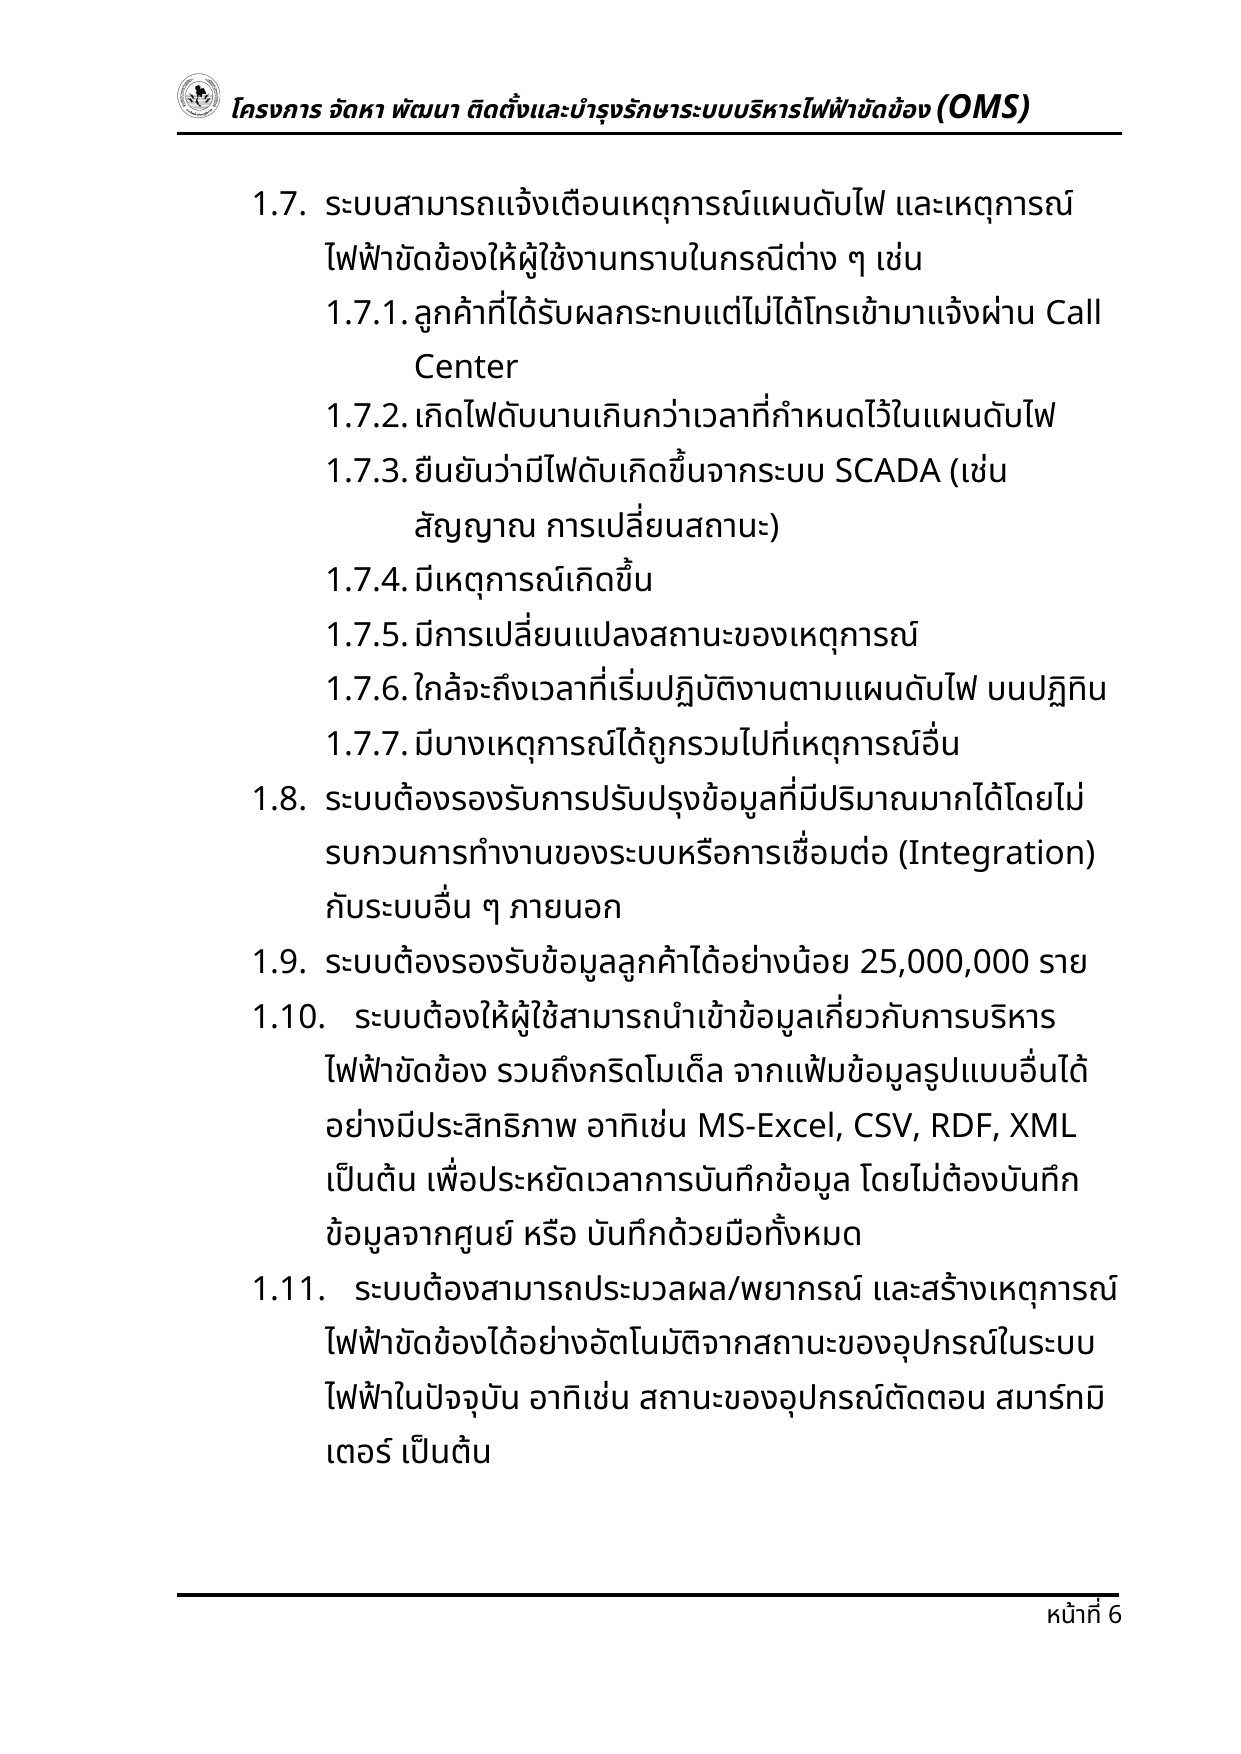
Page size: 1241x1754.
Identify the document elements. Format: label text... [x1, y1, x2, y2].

list ยืนยันว่ามีไฟดับเกิดขึ้นจากระบบ SCADA (เช่น สัญญาณ การเปลี่ยนสถานะ) [325, 447, 1122, 552]
list ลูกค้าที่ได้รับผลกระทบแต่ไม่ได้โทรเข้ามาแจ้งผ่าน Call Center [325, 289, 1122, 389]
list มีการเปลี่ยนแปลงสถานะของเหตุการณ์ [325, 611, 1122, 661]
list ระบบต้องรองรับข้อมูลลูกค้าได้อย่างน้อย 25,000,000 ราย [251, 938, 1122, 988]
list มีบางเหตุการณ์ได้ถูกรวมไปที่เหตุการณ์อื่น [325, 720, 1122, 770]
list ใกล้จะถึงเวลาที่เริ่มปฏิบัติงานตามแผนดับไฟ บนปฏิทิน [325, 665, 1122, 716]
picture [177, 73, 221, 119]
list ระบบสามารถแจ้งเตือนเหตุการณ์แผนดับไฟ และเหตุการณ์ไฟฟ้าขัดข้องให้ผู้ใช้งานทราบในกรณีต่าง ๆ เช่น [251, 180, 1122, 285]
list ระบบต้องให้ผู้ใช้สามารถนำเข้าข้อมูลเกี่ยวกับการบริหารไฟฟ้าขัดข้อง รวมถึงกริดโมเด็ล จากแฟ้มข้อมูลรูปแบบอื่นได้อย่างมีประสิทธิภาพ อาทิเช่น MS-Excel, CSV, RDF, XML เป็นต้น เพื่อประหยัดเวลาการบันทึกข้อมูล โดยไม่ต้องบันทึกข้อมูลจากศูนย์ หรือ บันทึกด้วยมือทั้งหมด [251, 992, 1122, 1261]
list ระบบต้องรองรับการปรับปรุงข้อมูลที่มีปริมาณมากได้โดยไม่รบกวนการทำงานของระบบหรือการเชื่อมต่อ (Integration) กับระบบอื่น ๆ ภายนอก [251, 774, 1122, 934]
list ระบบต้องสามารถประมวลผล/พยากรณ์ และสร้างเหตุการณ์ไฟฟ้าขัดข้องได้อย่างอัตโนมัติจากสถานะของอุปกรณ์ในระบบไฟฟ้าในปัจจุบัน อาทิเช่น สถานะของอุปกรณ์ตัดตอน สมาร์ทมิเตอร์ เป็นต้น [251, 1265, 1122, 1478]
list เกิดไฟดับนานเกินกว่าเวลาที่กำหนดไว้ในแผนดับไฟ [325, 392, 1122, 443]
list มีเหตุการณ์เกิดขึ้น [325, 556, 1122, 607]
